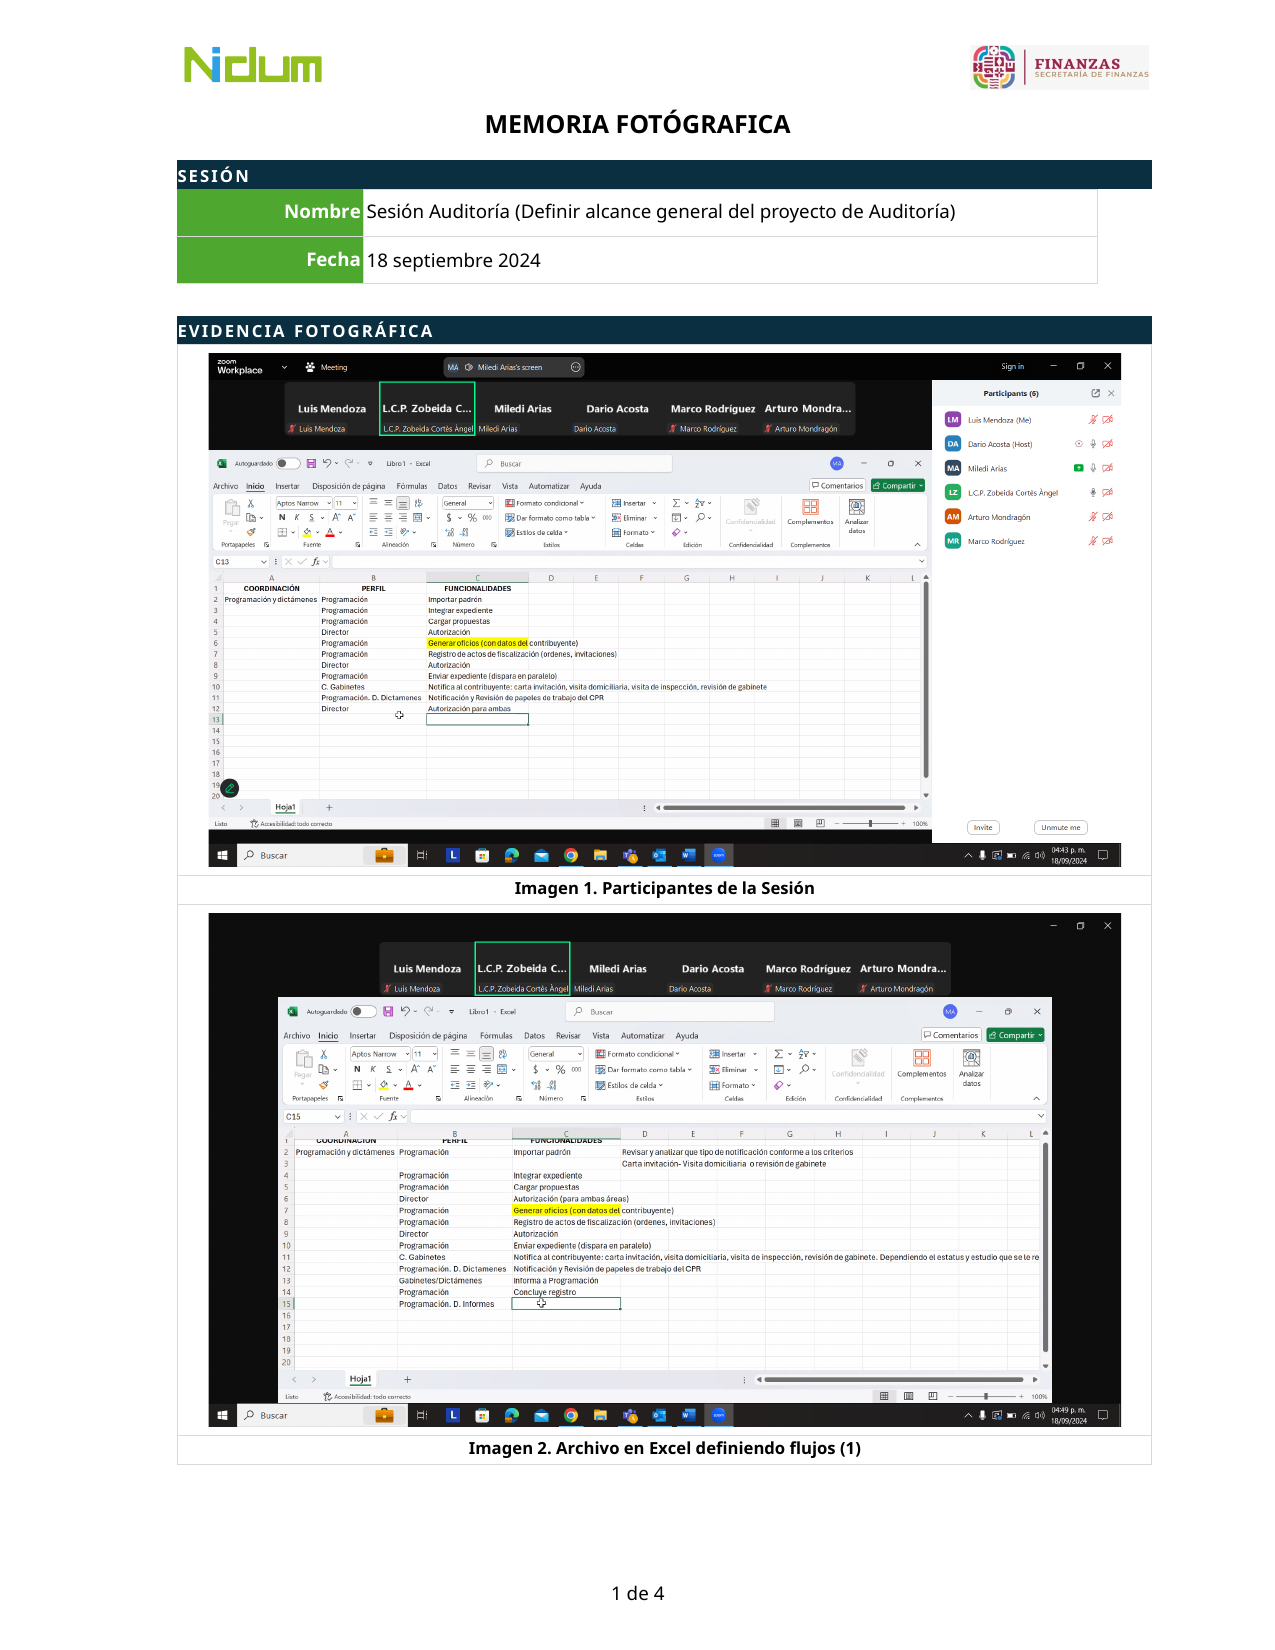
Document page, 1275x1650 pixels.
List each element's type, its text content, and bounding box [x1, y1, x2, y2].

table_cell [178, 905, 1151, 1435]
table_header [178, 345, 1151, 875]
table_cell Imagen 2. Archivo en Excel definiendo flujos (1) [178, 1436, 1151, 1464]
picture [208, 913, 1122, 1427]
picture [177, 44, 329, 84]
picture [970, 45, 1150, 90]
picture [208, 353, 1122, 867]
table_cell Imagen 1. Participantes de la Sesión [178, 876, 1151, 904]
